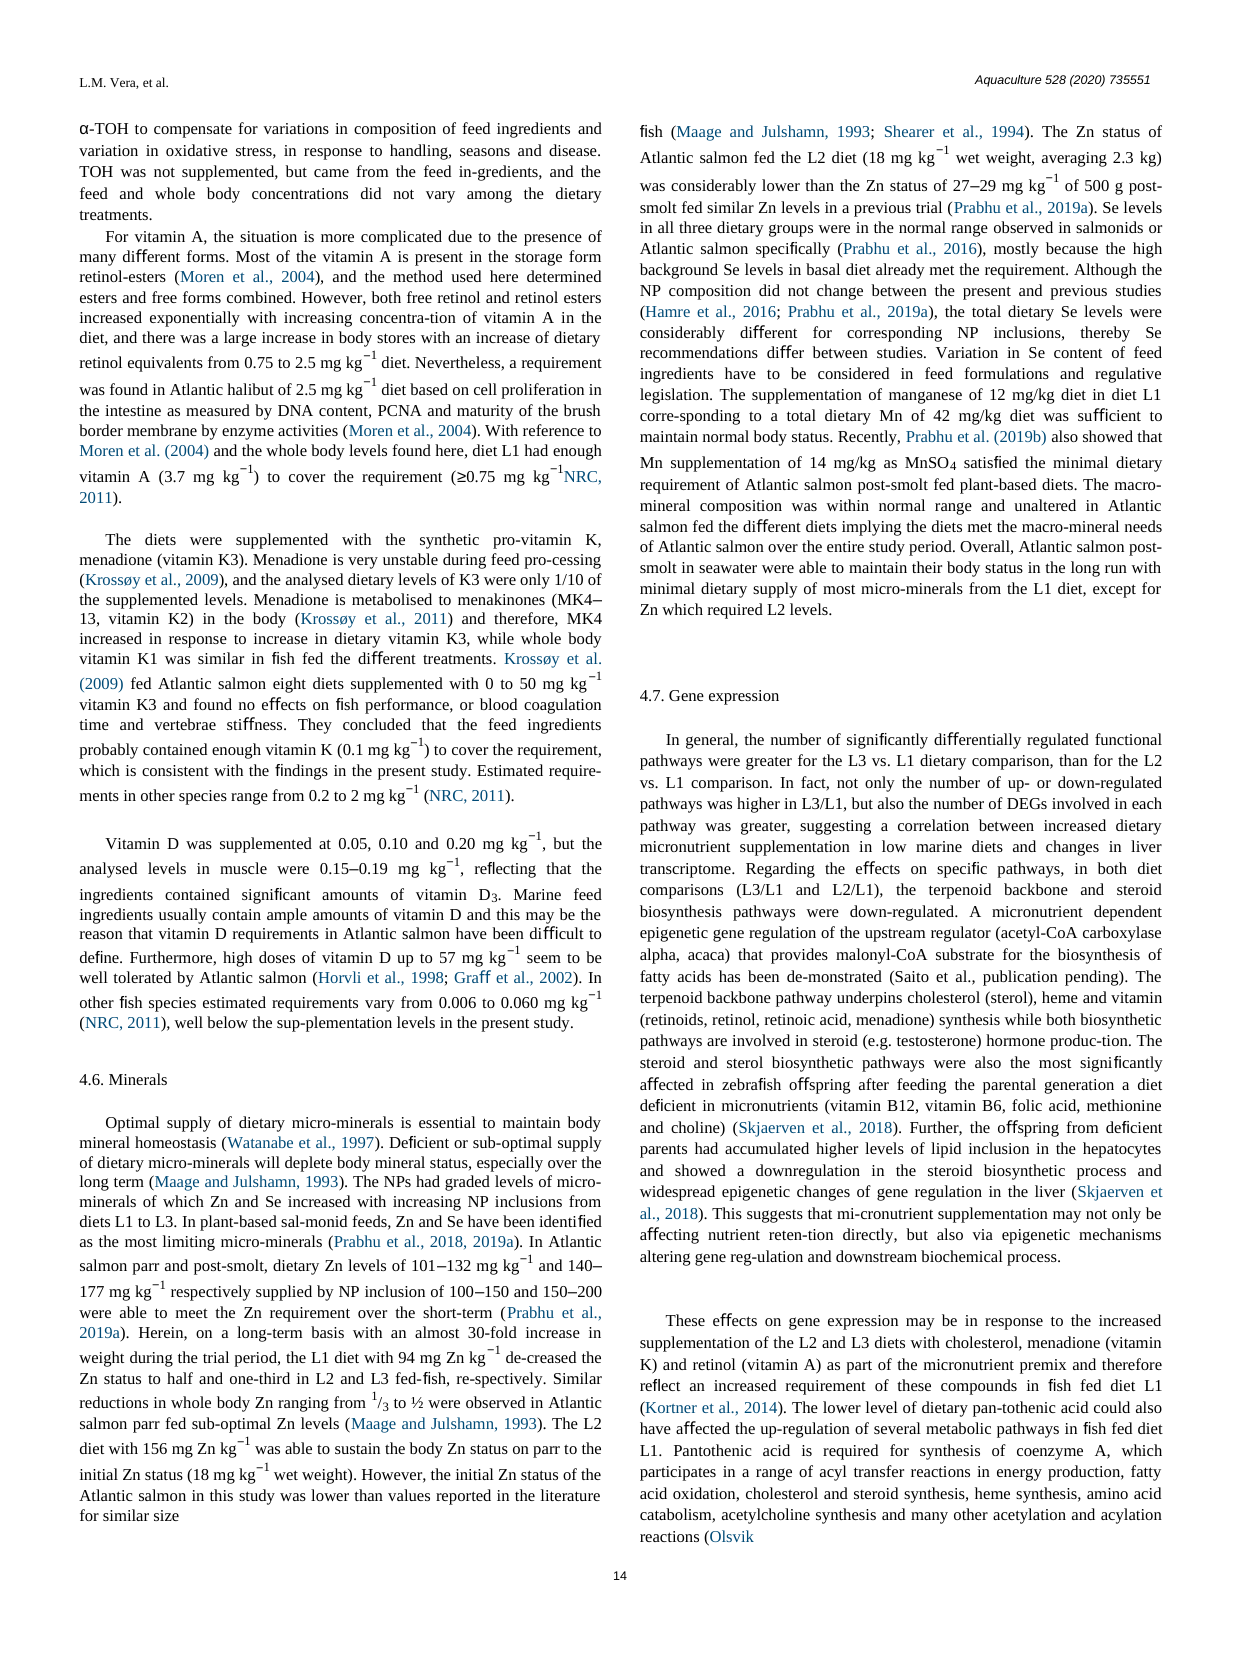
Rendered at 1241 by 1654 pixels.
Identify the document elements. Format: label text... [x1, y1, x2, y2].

text 4.6. Minerals [79, 1070, 602, 1089]
text α-TOH to compensate for variations in composition of feed ingredients and variation in oxidative stress, in response to handling, seasons and disease. TOH was not supplemented, but came from the feed in-gredients, and the feed and whole body concentrations did not vary among the dietary treatments. [79, 119, 602, 224]
text Optimal supply of dietary micro-minerals is essential to maintain body mineral homeostasis (Watanabe et al., 1997). Deficient or sub-optimal supply of dietary micro-minerals will deplete body mineral status, especially over the long term (Maage and Julshamn, 1993). The NPs had graded levels of micro-minerals of which Zn and Se increased with increasing NP inclusions from diets L1 to L3. In plant-based sal-monid feeds, Zn and Se have been identified as the most limiting micro-minerals (Prabhu et al., 2018, 2019a). In Atlantic salmon parr and post-smolt, dietary Zn levels of 101–132 mg kg−1 and 140–177 mg kg−1 respectively supplied by NP inclusion of 100–150 and 150–200 were able to meet the Zn requirement over the short-term (Prabhu et al., 2019a). Herein, on a long-term basis with an almost 30-fold increase in weight during the trial period, the L1 diet with 94 mg Zn kg−1 de-creased the Zn status to half and one-third in L2 and L3 fed-fish, re-spectively. Similar reductions in whole body Zn ranging from 1/3 to ½ were observed in Atlantic salmon parr fed sub-optimal Zn levels (Maage and Julshamn, 1993). The L2 diet with 156 mg Zn kg−1 was able to sustain the body Zn status on parr to the initial Zn status (18 mg kg−1 wet weight). However, the initial Zn status of the Atlantic salmon in this study was lower than values reported in the literature for similar size [79, 1113, 602, 1525]
text Vitamin D was supplemented at 0.05, 0.10 and 0.20 mg kg−1, but the analysed levels in muscle were 0.15–0.19 mg kg−1, reflecting that the ingredients contained significant amounts of vitamin D3. Marine feed ingredients usually contain ample amounts of vitamin D and this may be the reason that vitamin D requirements in Atlantic salmon have been diﬃcult to define. Furthermore, high doses of vitamin D up to 57 mg kg−1 seem to be well tolerated by Atlantic salmon (Horvli et al., 1998; Graﬀ et al., 2002). In other fish species estimated requirements vary from 0.006 to 0.060 mg kg−1 (NRC, 2011), well below the sup-plementation levels in the present study. [79, 829, 602, 1032]
text These eﬀects on gene expression may be in response to the increased supplementation of the L2 and L3 diets with cholesterol, menadione (vitamin K) and retinol (vitamin A) as part of the micronutrient premix and therefore reflect an increased requirement of these compounds in fish fed diet L1 (Kortner et al., 2014). The lower level of dietary pan-tothenic acid could also have aﬀected the up-regulation of several metabolic pathways in fish fed diet L1. Pantothenic acid is required for synthesis of coenzyme A, which participates in a range of acyl transfer reactions in energy production, fatty acid oxidation, cholesterol and steroid synthesis, heme synthesis, amino acid catabolism, acetylcholine synthesis and many other acetylation and acylation reactions (Olsvik [639, 1311, 1162, 1546]
text L.M. Vera, et al. [79, 74, 602, 90]
text 4.7. Gene expression [639, 686, 1162, 705]
text fish (Maage and Julshamn, 1993; Shearer et al., 1994). The Zn status of Atlantic salmon fed the L2 diet (18 mg kg−1 wet weight, averaging 2.3 kg) was considerably lower than the Zn status of 27–29 mg kg−1 of 500 g post-smolt fed similar Zn levels in a previous trial (Prabhu et al., 2019a). Se levels in all three dietary groups were in the normal range observed in salmonids or Atlantic salmon specifically (Prabhu et al., 2016), mostly because the high background Se levels in basal diet already met the requirement. Although the NP composition did not change between the present and previous studies (Hamre et al., 2016; Prabhu et al., 2019a), the total dietary Se levels were considerably diﬀerent for corresponding NP inclusions, thereby Se recommendations diﬀer between studies. Variation in Se content of feed ingredients have to be considered in feed formulations and regulative legislation. The supplementation of manganese of 12 mg/kg diet in diet L1 corre-sponding to a total dietary Mn of 42 mg/kg diet was suﬃcient to maintain normal body status. Recently, Prabhu et al. (2019b) also showed that Mn supplementation of 14 mg/kg as MnSO4 satisfied the minimal dietary requirement of Atlantic salmon post-smolt fed plant-based diets. The macro-mineral composition was within normal range and unaltered in Atlantic salmon fed the diﬀerent diets implying the diets met the macro-mineral needs of Atlantic salmon over the entire study period. Overall, Atlantic salmon post-smolt in seawater were able to maintain their body status in the long run with minimal dietary supply of most micro-minerals from the L1 diet, except for Zn which required L2 levels. [639, 122, 1162, 619]
text Aquaculture 528 (2020) 735551 [975, 72, 1162, 87]
text The diets were supplemented with the synthetic pro-vitamin K, menadione (vitamin K3). Menadione is very unstable during feed pro-cessing (Krossøy et al., 2009), and the analysed dietary levels of K3 were only 1/10 of the supplemented levels. Menadione is metabolised to menakinones (MK4–13, vitamin K2) in the body (Krossøy et al., 2011) and therefore, MK4 increased in response to increase in dietary vitamin K3, while whole body vitamin K1 was similar in fish fed the diﬀerent treatments. Krossøy et al. (2009) fed Atlantic salmon eight diets supplemented with 0 to 50 mg kg−1 vitamin K3 and found no eﬀects on fish performance, or blood coagulation time and vertebrae stiﬀness. They concluded that the feed ingredients probably contained enough vitamin K (0.1 mg kg−1) to cover the requirement, which is consistent with the findings in the present study. Estimated require-ments in other species range from 0.2 to 2 mg kg−1 (NRC, 2011). [79, 529, 602, 807]
text In general, the number of significantly diﬀerentially regulated functional pathways were greater for the L3 vs. L1 dietary comparison, than for the L2 vs. L1 comparison. In fact, not only the number of up- or down-regulated pathways was higher in L3/L1, but also the number of DEGs involved in each pathway was greater, suggesting a correlation between increased dietary micronutrient supplementation in low marine diets and changes in liver transcriptome. Regarding the eﬀects on specific pathways, in both diet comparisons (L3/L1 and L2/L1), the terpenoid backbone and steroid biosynthesis pathways were down-regulated. A micronutrient dependent epigenetic gene regulation of the upstream regulator (acetyl-CoA carboxylase alpha, acaca) that provides malonyl-CoA substrate for the biosynthesis of fatty acids has been de-monstrated (Saito et al., publication pending). The terpenoid backbone pathway underpins cholesterol (sterol), heme and vitamin (retinoids, retinol, retinoic acid, menadione) synthesis while both biosynthetic pathways are involved in steroid (e.g. testosterone) hormone produc-tion. The steroid and sterol biosynthetic pathways were also the most significantly aﬀected in zebrafish oﬀspring after feeding the parental generation a diet deficient in micronutrients (vitamin B12, vitamin B6, folic acid, methionine and choline) (Skjaerven et al., 2018). Further, the oﬀspring from deficient parents had accumulated higher levels of lipid inclusion in the hepatocytes and showed a downregulation in the steroid biosynthetic process and widespread epigenetic changes of gene regulation in the liver (Skjaerven et al., 2018). This suggests that mi-cronutrient supplementation may not only be aﬀecting nutrient reten-tion directly, but also via epigenetic mechanisms altering gene reg-ulation and downstream biochemical process. [639, 729, 1162, 1266]
text For vitamin A, the situation is more complicated due to the presence of many diﬀerent forms. Most of the vitamin A is present in the storage form retinol-esters (Moren et al., 2004), and the method used here determined esters and free forms combined. However, both free retinol and retinol esters increased exponentially with increasing concentra-tion of vitamin A in the diet, and there was a large increase in body stores with an increase of dietary retinol equivalents from 0.75 to 2.5 mg kg−1 diet. Nevertheless, a requirement was found in Atlantic halibut of 2.5 mg kg−1 diet based on cell proliferation in the intestine as measured by DNA content, PCNA and maturity of the brush border membrane by enzyme activities (Moren et al., 2004). With reference to Moren et al. (2004) and the whole body levels found here, diet L1 had enough vitamin A (3.7 mg kg−1) to cover the requirement (≥0.75 mg kg−1NRC, 2011). [79, 227, 602, 507]
text 14 [79, 1569, 1160, 1583]
